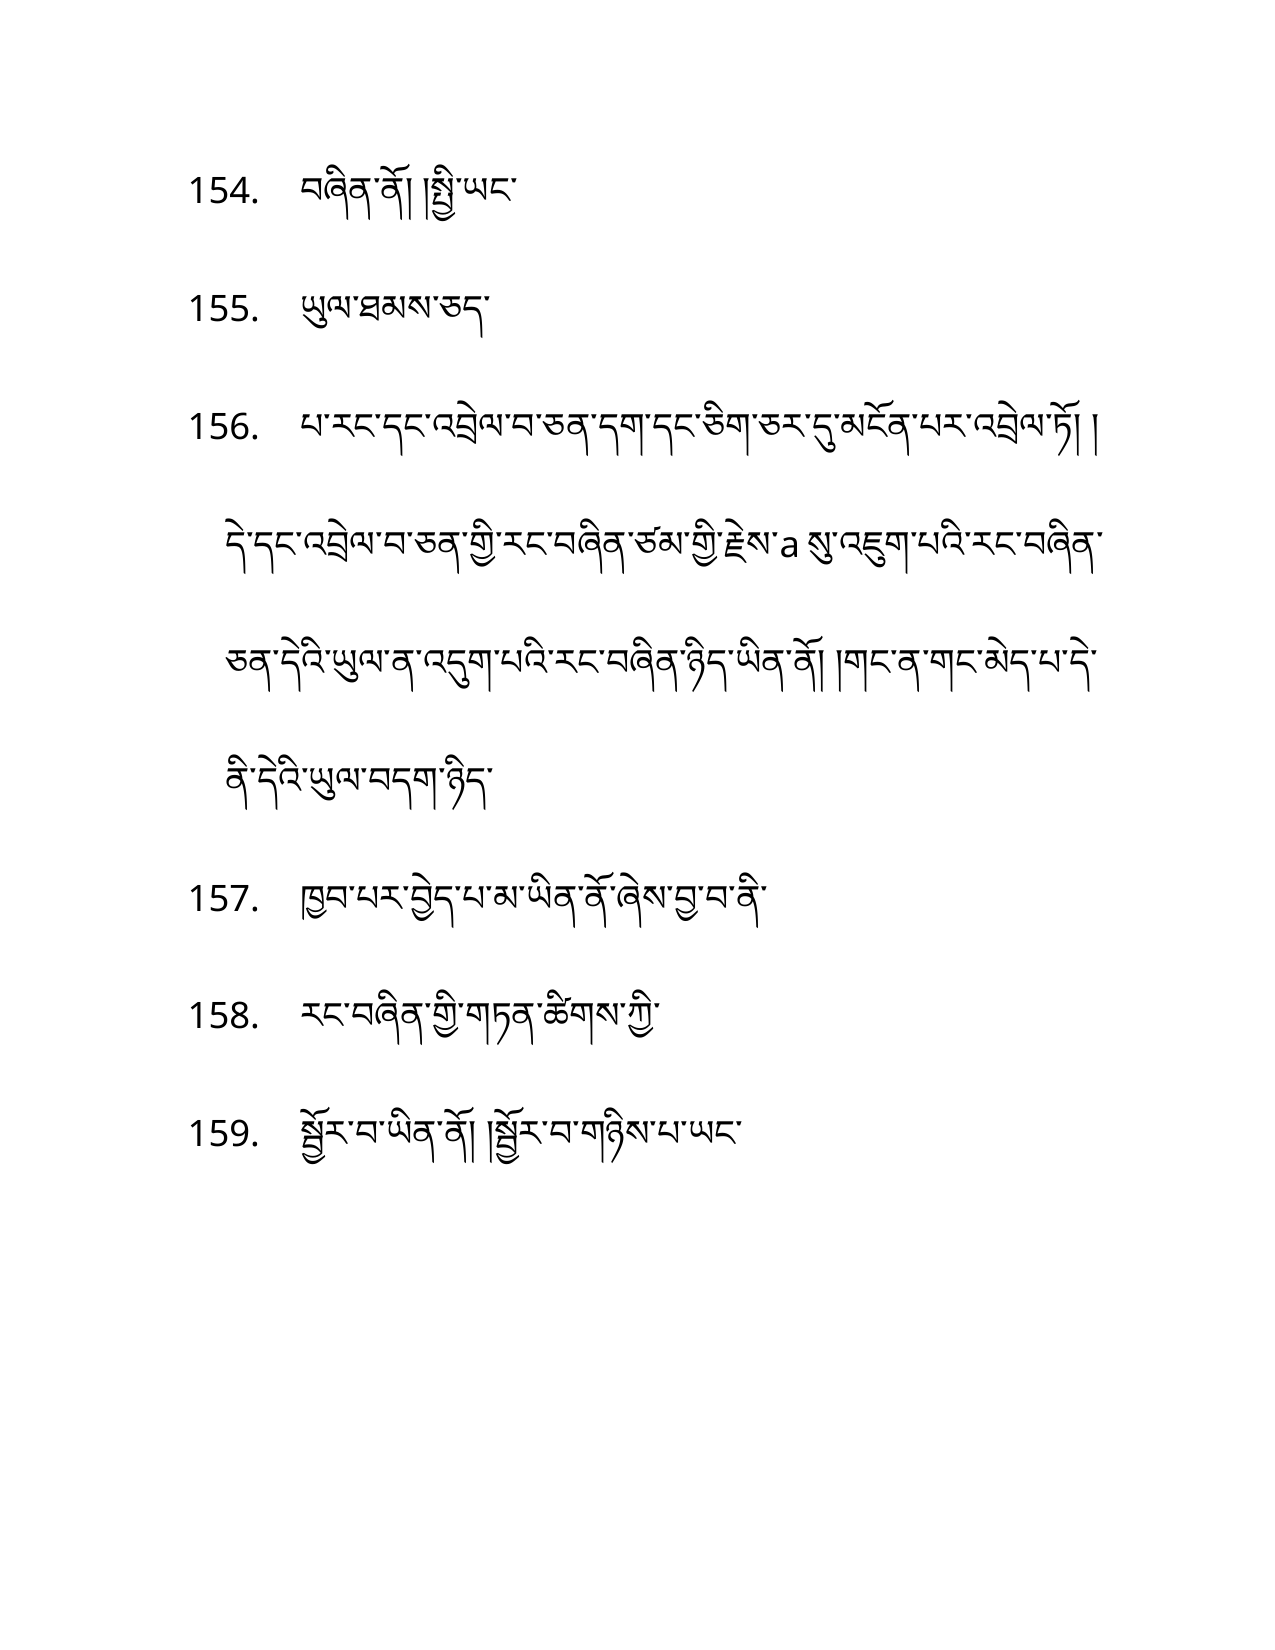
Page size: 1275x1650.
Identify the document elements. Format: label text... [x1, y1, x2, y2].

list བཞིན་ནོ། །སྤྱི་ཡང་ [187, 150, 1125, 253]
list ཡུལ་ཐམས་ཅད་ [187, 268, 1125, 371]
list རང་བཞིན་གྱི་གཏན་ཚིགས་ཀྱི་ [187, 975, 1125, 1078]
list སྦྱོར་བ་ཡིན་ནོ། །སྦྱོར་བ་གཉིས་པ་ཡང་ [187, 1093, 1125, 1196]
list ཁྱབ་པར་བྱེད་པ་མ་ཡིན་ནོ་ཞེས་བྱ་བ་ནི་ [187, 857, 1125, 960]
list པ་རང་དང་འབྲེལ་བ་ཅན་དག་དང་ཅིག་ཅར་དུ་མངོན་པར་འབྲེལ་ཏོ། །དེ་དང་འབྲེལ་བ་ཅན་གྱི་རང་བཞིན་ཙམ་གྱི་རྗེས་aསུ་འཇུག་པའི་རང་བཞིན་ཅན་དེའི་ཡུལ་ན་འདུག་པའི་རང་བཞིན་ཉིད་ཡིན་ནོ། །གང་ན་གང་མེད་པ་དེ་ནི་དེའི་ཡུལ་བདག་ཉིད་ [187, 386, 1125, 842]
